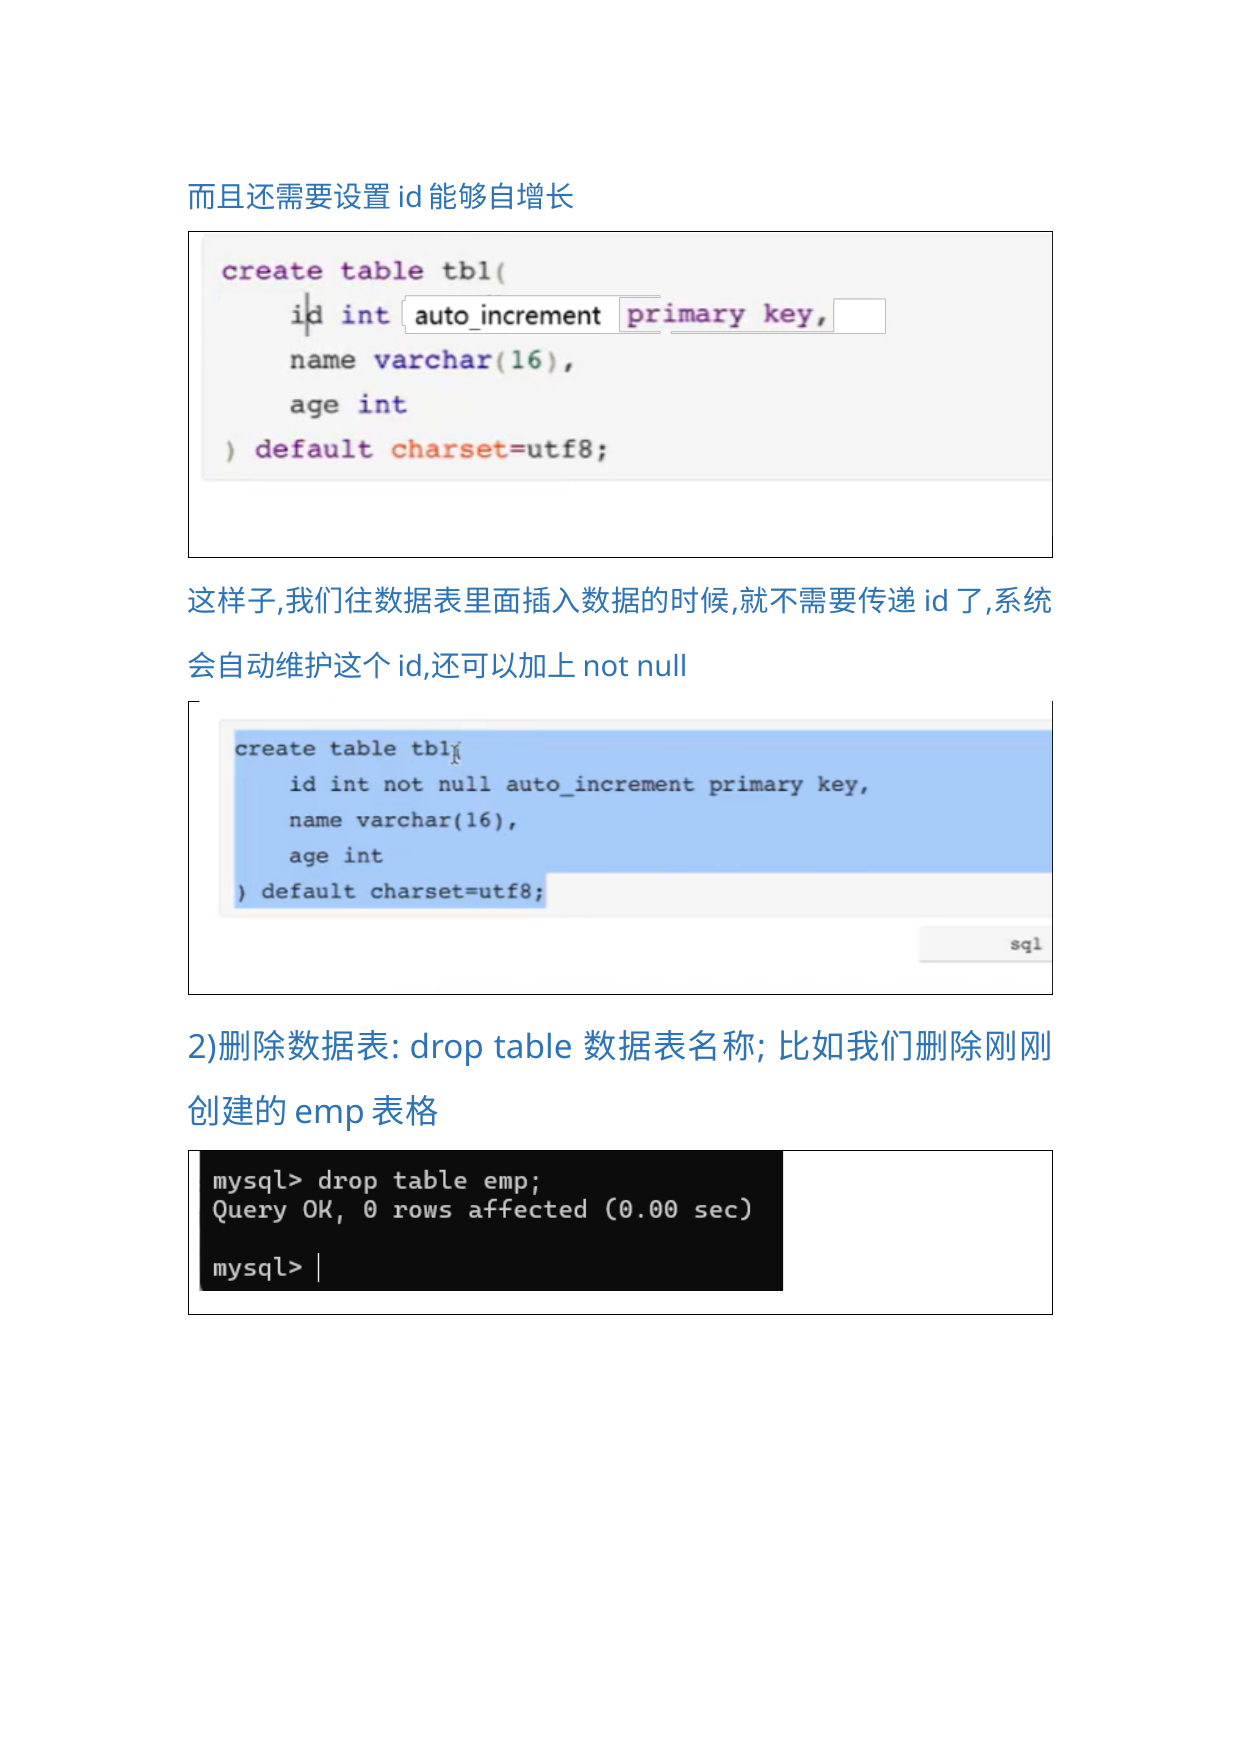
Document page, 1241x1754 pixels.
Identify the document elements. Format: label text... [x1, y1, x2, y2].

picture [199, 1151, 784, 1291]
picture [199, 232, 1053, 537]
subtitle 这样子,我们往数据表里面插入数据的时候,就不需要传递id了,系统会自动维护这个id,还可以加上not null [187, 567, 1053, 697]
table_header [189, 232, 1052, 557]
table_header [189, 702, 1052, 994]
subtitle 而且还需要设置id能够自增长 [187, 162, 1053, 227]
picture [199, 701, 1053, 993]
subtitle 2)删除数据表: drop table 数据表名称; 比如我们删除刚刚创建的emp表格 [187, 1012, 1053, 1142]
table_header [189, 1151, 1052, 1314]
